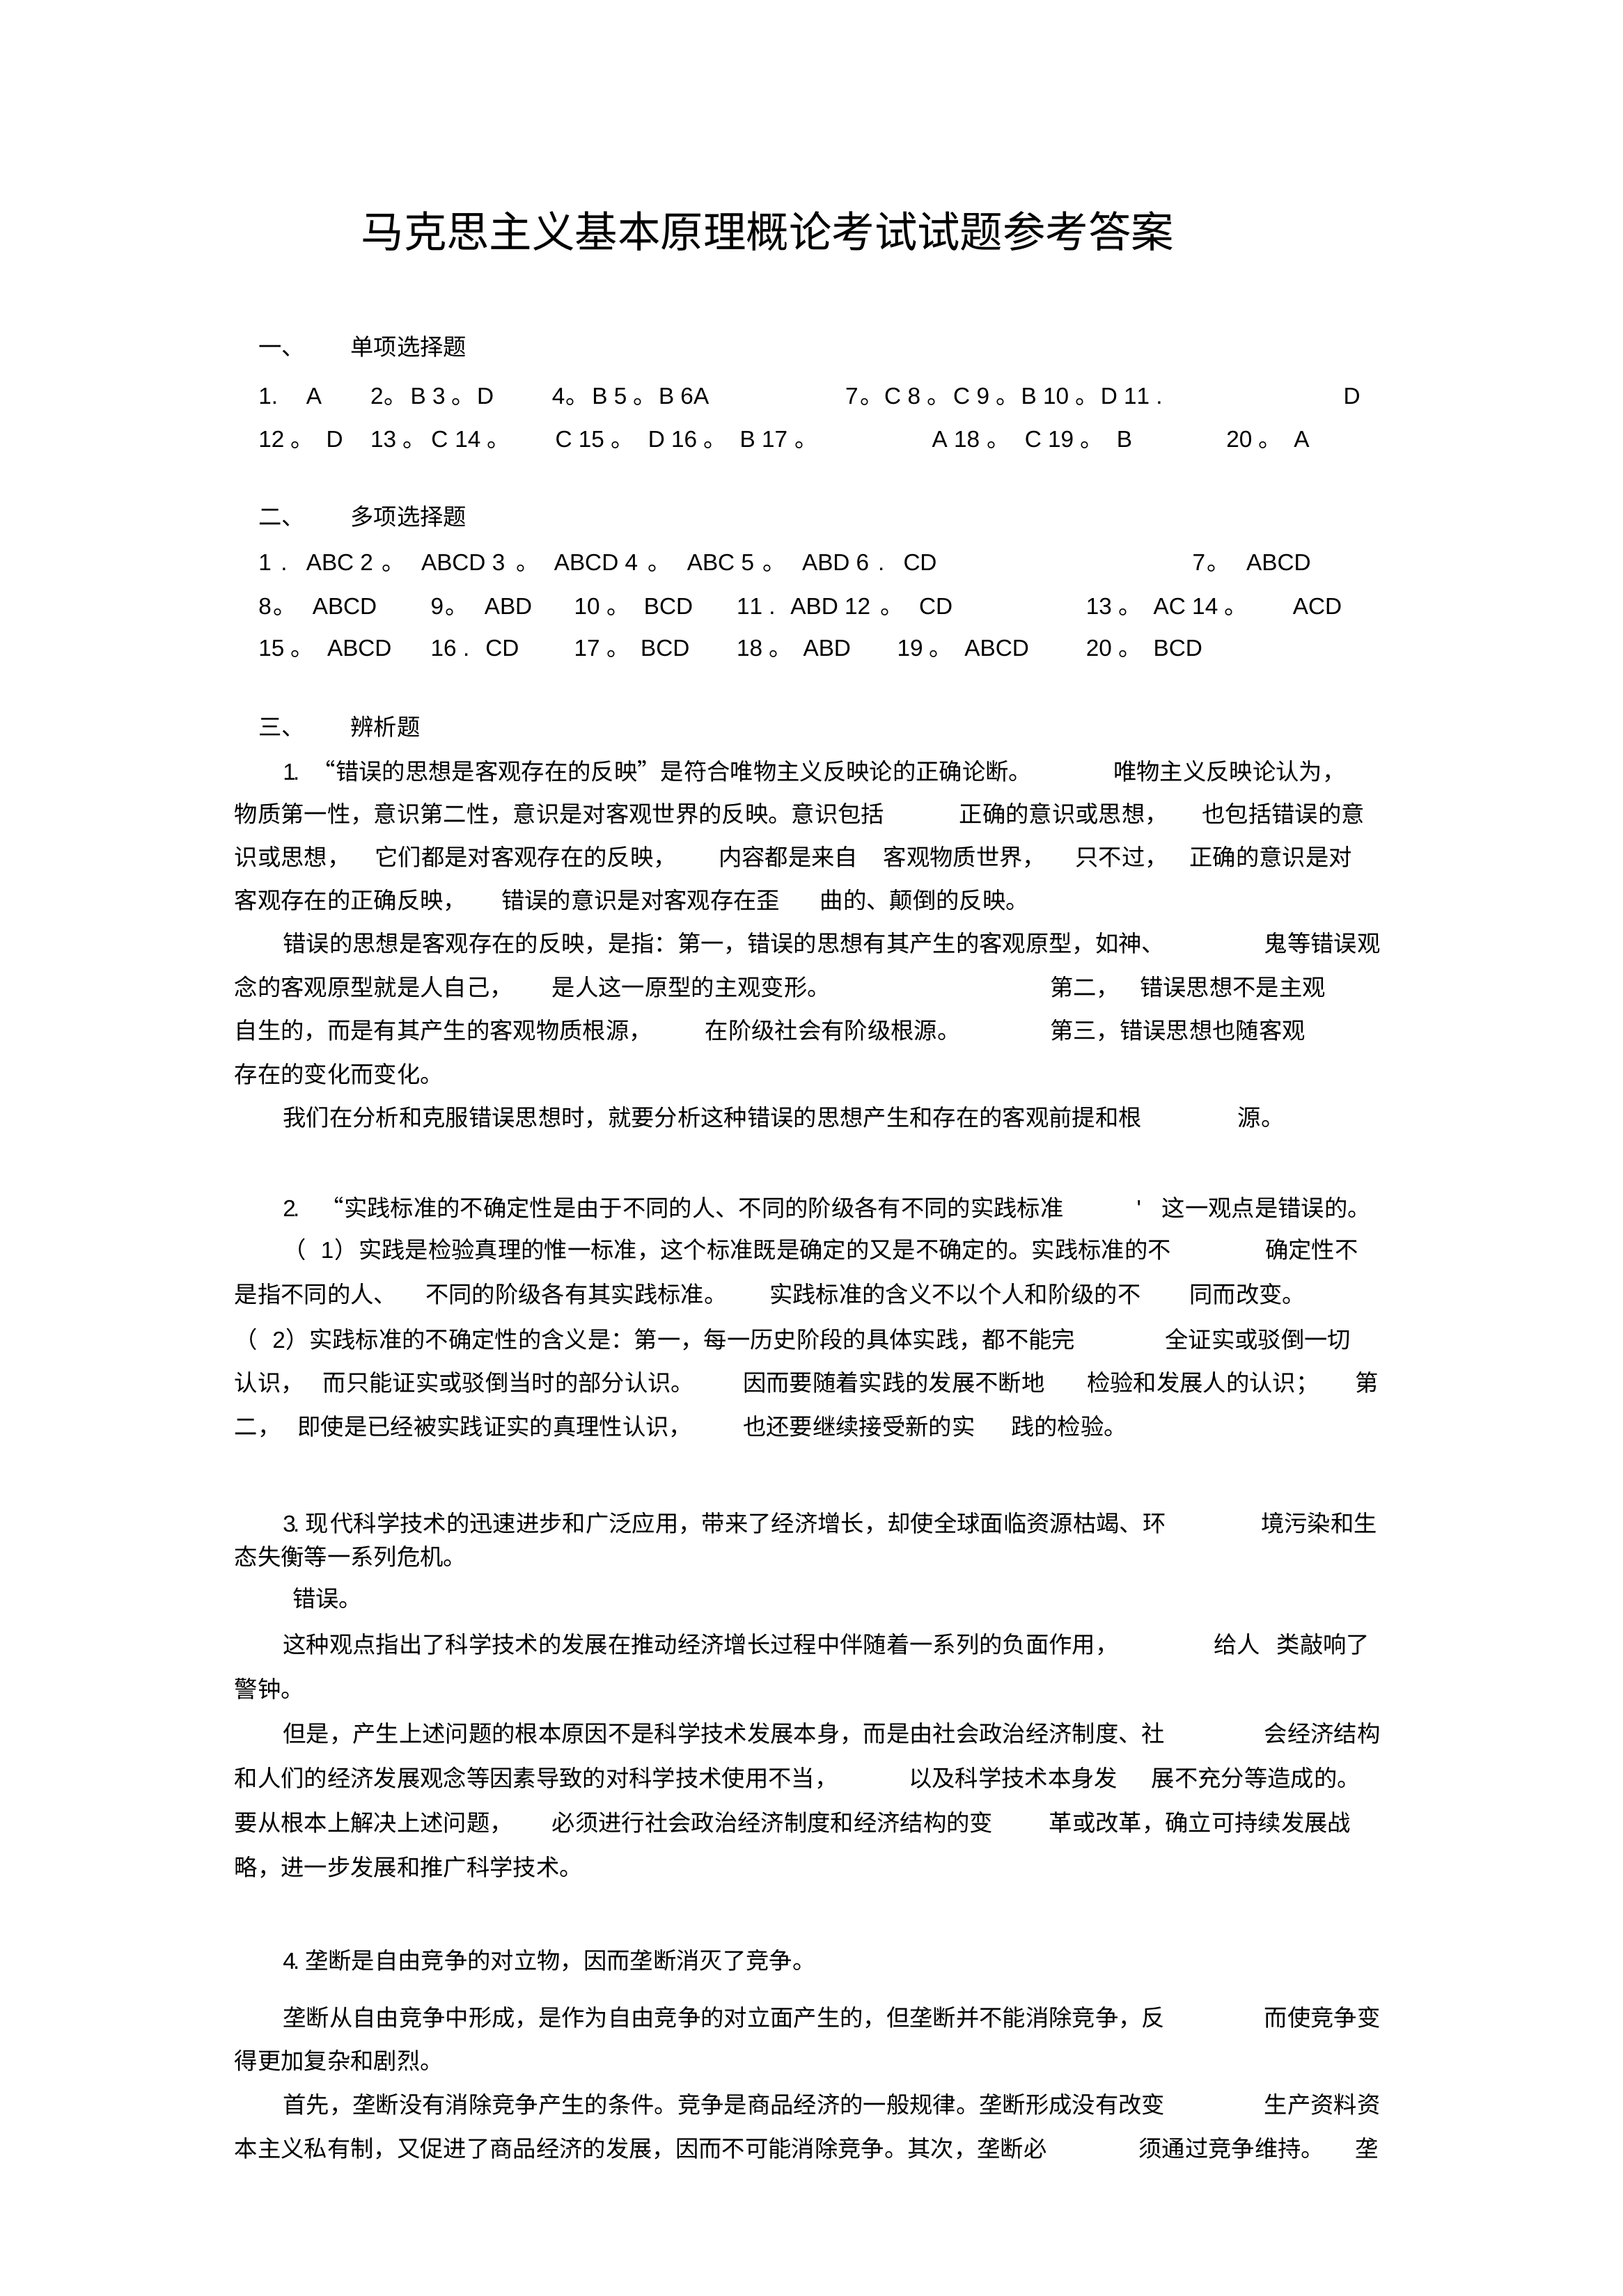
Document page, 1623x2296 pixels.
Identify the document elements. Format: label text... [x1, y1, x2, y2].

text 这种观点指出了科学技术的发展在推动经济增长过程中伴随着一系列的负面作用， 给人 类敲响了警钟。 [234, 1626, 1370, 1704]
text 自生的，而是有其产生的客观物质根源， 在阶级社会有阶级根源。 第三，错误思想也随客观存在的变化而变化。 [234, 1012, 1306, 1090]
text （ 2）实践标准的不确定性的含义是：第一，每一历史阶段的具体实践，都不能完 全证实或驳倒一切 认识， 而只能证实或驳倒当时的部分认识。 因而要随着实践的发展不断地 检验和发展人的认识； 第二， 即使是已经被实践证实的真理性认识， 也还要继续接受新的实 践的检验。 [234, 1321, 1379, 1442]
text 一、 单项选择题 [258, 329, 1395, 362]
text 1 . ABC 2 。 ABCD 3 。 ABCD 4 。 ABC 5 。 ABD 6 . CD 7。 ABCD [258, 544, 1395, 577]
text （ 1）实践是检验真理的惟一标准，这个标准既是确定的又是不确定的。实践标准的不 确定性不是指不同的人、 不同的阶级各有其实践标准。 实践标准的含义不以个人和阶级的不 同而改变。 [234, 1232, 1359, 1310]
list “错误的思想是客观存在的反映”是符合唯物主义反映论的正确论断。 唯物主义反映论认为， 物质第一性，意识第二性，意识是对客观世界的反映。意识包括 正确的意识或思想， 也包括错误的意识或思想， 它们都是对客观存在的反映， 内容都是来自 客观物质世界， 只不过， 正确的意识是对客观存在的正确反映， 错误的意识是对客观存在歪 曲的、颠倒的反映。 [234, 753, 1365, 915]
list “实践标准的不确定性是由于不同的人、不同的阶级各有不同的实践标准 ' 这一观点是错误的。 [283, 1189, 1395, 1223]
text 1. A 2。B 3 。D 4。B 5 。B 6A 7。C 8 。C 9 。B 10 。D 11 . D [258, 377, 1395, 410]
text 15 。 ABCD 16 . CD 17 。 BCD 18 。 ABD 19 。 ABCD 20 。 BCD [258, 629, 1395, 663]
text 12 。 D 13 。 C 14 。 C 15 。 D 16 。 B 17 。 A 18 。 C 19 。 B 20 。 A [258, 420, 1395, 454]
text 三、 辨析题 [258, 709, 1395, 742]
text 二、 多项选择题 [258, 498, 1395, 532]
text 垄断从自由竞争中形成，是作为自由竞争的对立面产生的，但垄断并不能消除竞争，反 而使竞争变得更加复杂和剧烈。 [234, 1999, 1381, 2076]
text 错误的思想是客观存在的反映，是指：第一，错误的思想有其产生的客观原型，如神、 鬼等错误观念的客观原型就是人自己， 是人这一原型的主观变形。 第二， 错误思想不是主观 [234, 925, 1381, 1002]
list 现代科学技术的迅速进步和广泛应用，带来了经济增长，却使全球面临资源枯竭、环 境污染和生态失衡等一系列危机。 [234, 1506, 1378, 1572]
text 首先，垄断没有消除竞争产生的条件。竞争是商品经济的一般规律。垄断形成没有改变 生产资料资本主义私有制，又促进了商品经济的发展，因而不可能消除竞争。其次，垄断必 须通过竞争维持。 垄 [234, 2086, 1381, 2164]
text 8。 ABCD 9。 ABD 10 。 BCD 11 . ABD 12 。 CD 13 。 AC 14 。 ACD [258, 587, 1395, 621]
text 我们在分析和克服错误思想时，就要分析这种错误的思想产生和存在的客观前提和根 源。 [283, 1099, 1395, 1133]
list 垄断是自由竞争的对立物，因而垄断消灭了竞争。 [283, 1942, 1395, 1976]
subtitle 马克思主义基本原理概论考试试题参考答案 [361, 200, 1395, 260]
text 错误。 [292, 1580, 1395, 1614]
text 但是，产生上述问题的根本原因不是科学技术发展本身，而是由社会政治经济制度、社 会经济结构和人们的经济发展观念等因素导致的对科学技术使用不当， 以及科学技术本身发 展不充分等造成的。要从根本上解决上述问题， 必须进行社会政治经济制度和经济结构的变 革或改革，确立可持续发展战 略，进一步发展和推广科学技术。 [234, 1715, 1381, 1882]
